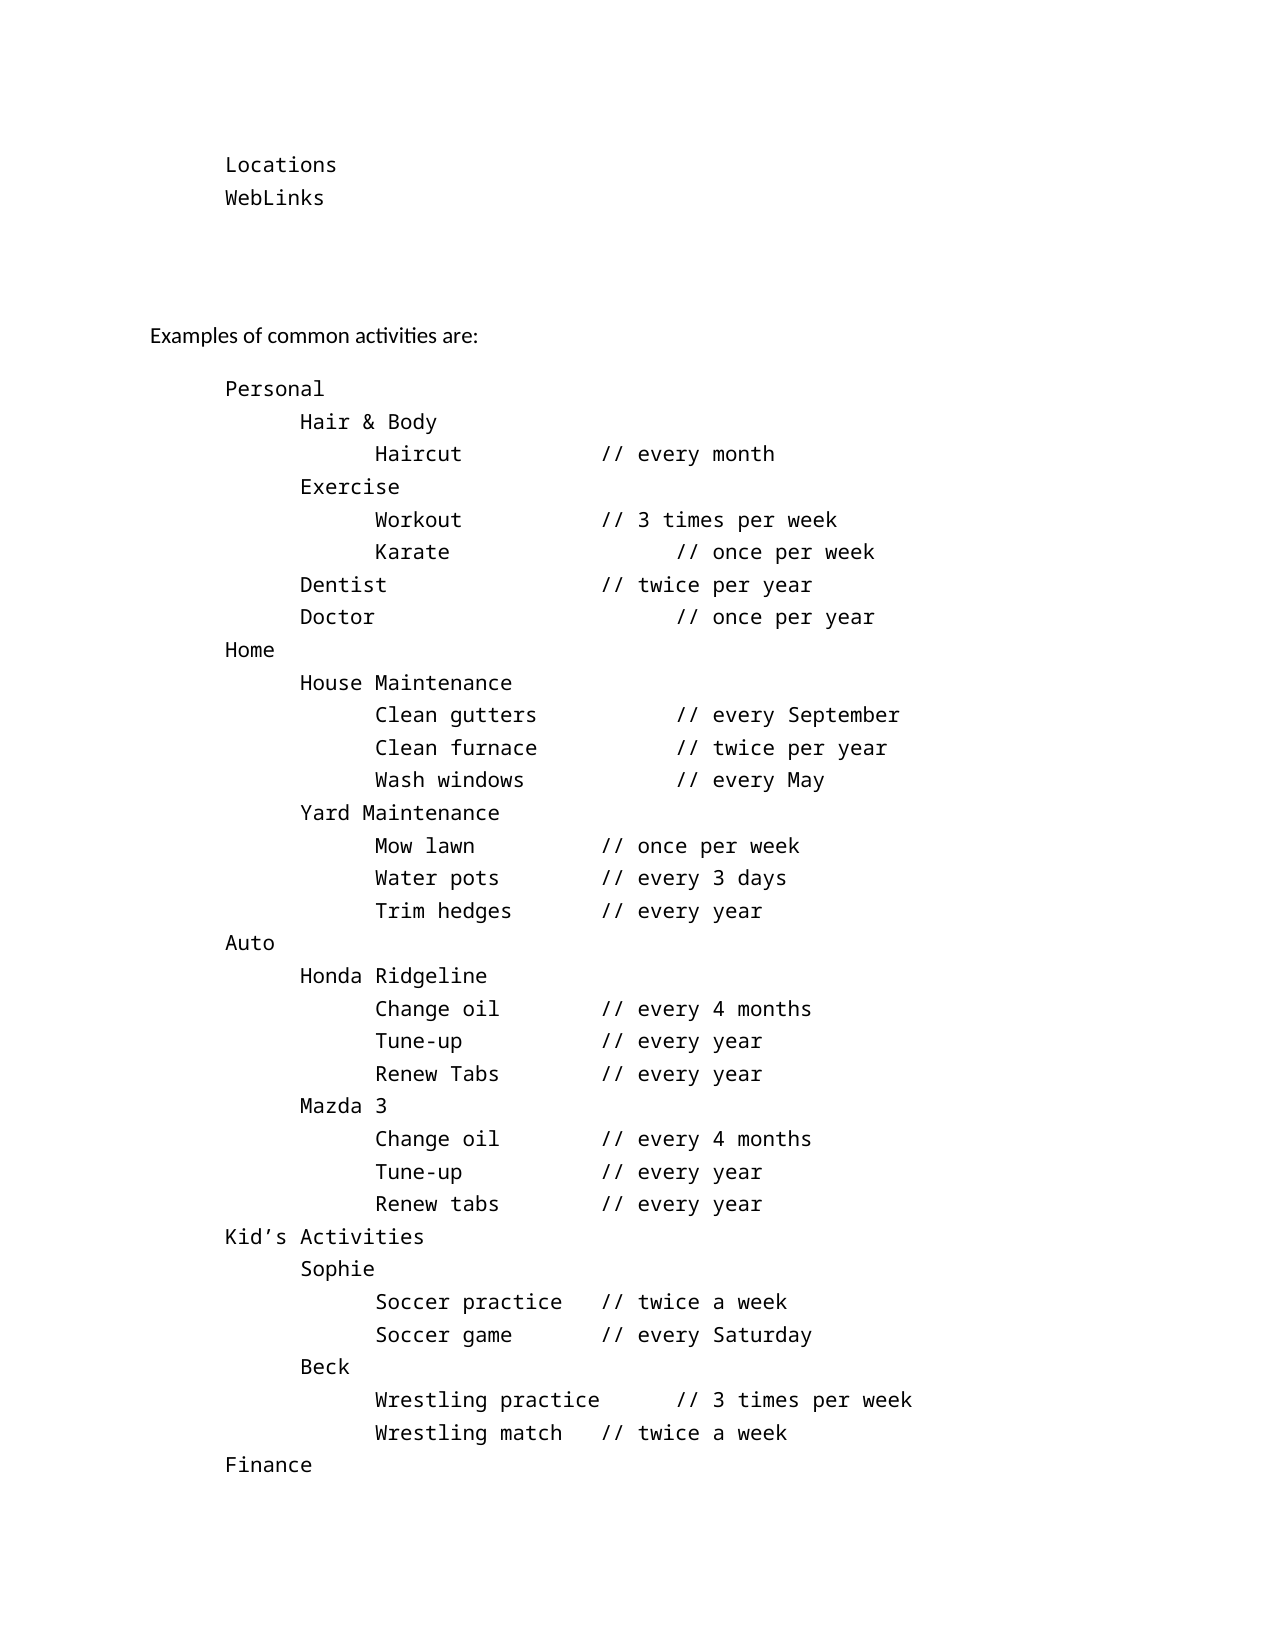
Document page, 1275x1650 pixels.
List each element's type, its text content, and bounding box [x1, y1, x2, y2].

text Tune-up // every year [150, 1157, 1125, 1185]
text Karate // once per week [150, 537, 1125, 566]
text Wash windows // every May [225, 766, 1125, 794]
text Water pots // every 3 days [150, 863, 1125, 892]
text Finance [150, 1450, 1125, 1479]
text Personal [150, 374, 1125, 403]
text Yard Maintenance [150, 798, 1125, 827]
text Beck [150, 1352, 1125, 1381]
text Soccer practice // twice a week [150, 1287, 1125, 1316]
text Home [150, 635, 1125, 663]
text Examples of common activities are: [150, 321, 1125, 349]
text Workout // 3 times per week [150, 505, 1125, 533]
text Dentist // twice per year [150, 570, 1125, 598]
text Tune-up // every year [150, 1026, 1125, 1055]
text House Maintenance [225, 668, 1125, 696]
text Wrestling match // twice a week [150, 1418, 1125, 1446]
text Wrestling practice // 3 times per week [150, 1385, 1125, 1413]
text Sophie [150, 1254, 1125, 1283]
text Mazda 3 [150, 1092, 1125, 1120]
text Soccer game // every Saturday [150, 1320, 1125, 1348]
text Hair & Body [150, 407, 1125, 435]
text WebLinks [150, 183, 1125, 211]
text Exercise [150, 472, 1125, 501]
text Haircut // every month [150, 439, 1125, 468]
text Clean gutters // every September [225, 700, 1125, 729]
text Renew tabs // every year [150, 1189, 1125, 1218]
text Clean furnace // twice per year [225, 733, 1125, 761]
text Locations [150, 150, 1125, 178]
text Renew Tabs // every year [150, 1059, 1125, 1087]
text Kid’s Activities [150, 1222, 1125, 1250]
text Change oil // every 4 months [150, 994, 1125, 1022]
text Mow lawn // once per week [150, 831, 1125, 859]
text Trim hedges // every year [150, 896, 1125, 924]
text Change oil // every 4 months [150, 1124, 1125, 1153]
text Honda Ridgeline [150, 961, 1125, 989]
text Doctor // once per year [150, 602, 1125, 631]
text Auto [150, 928, 1125, 957]
